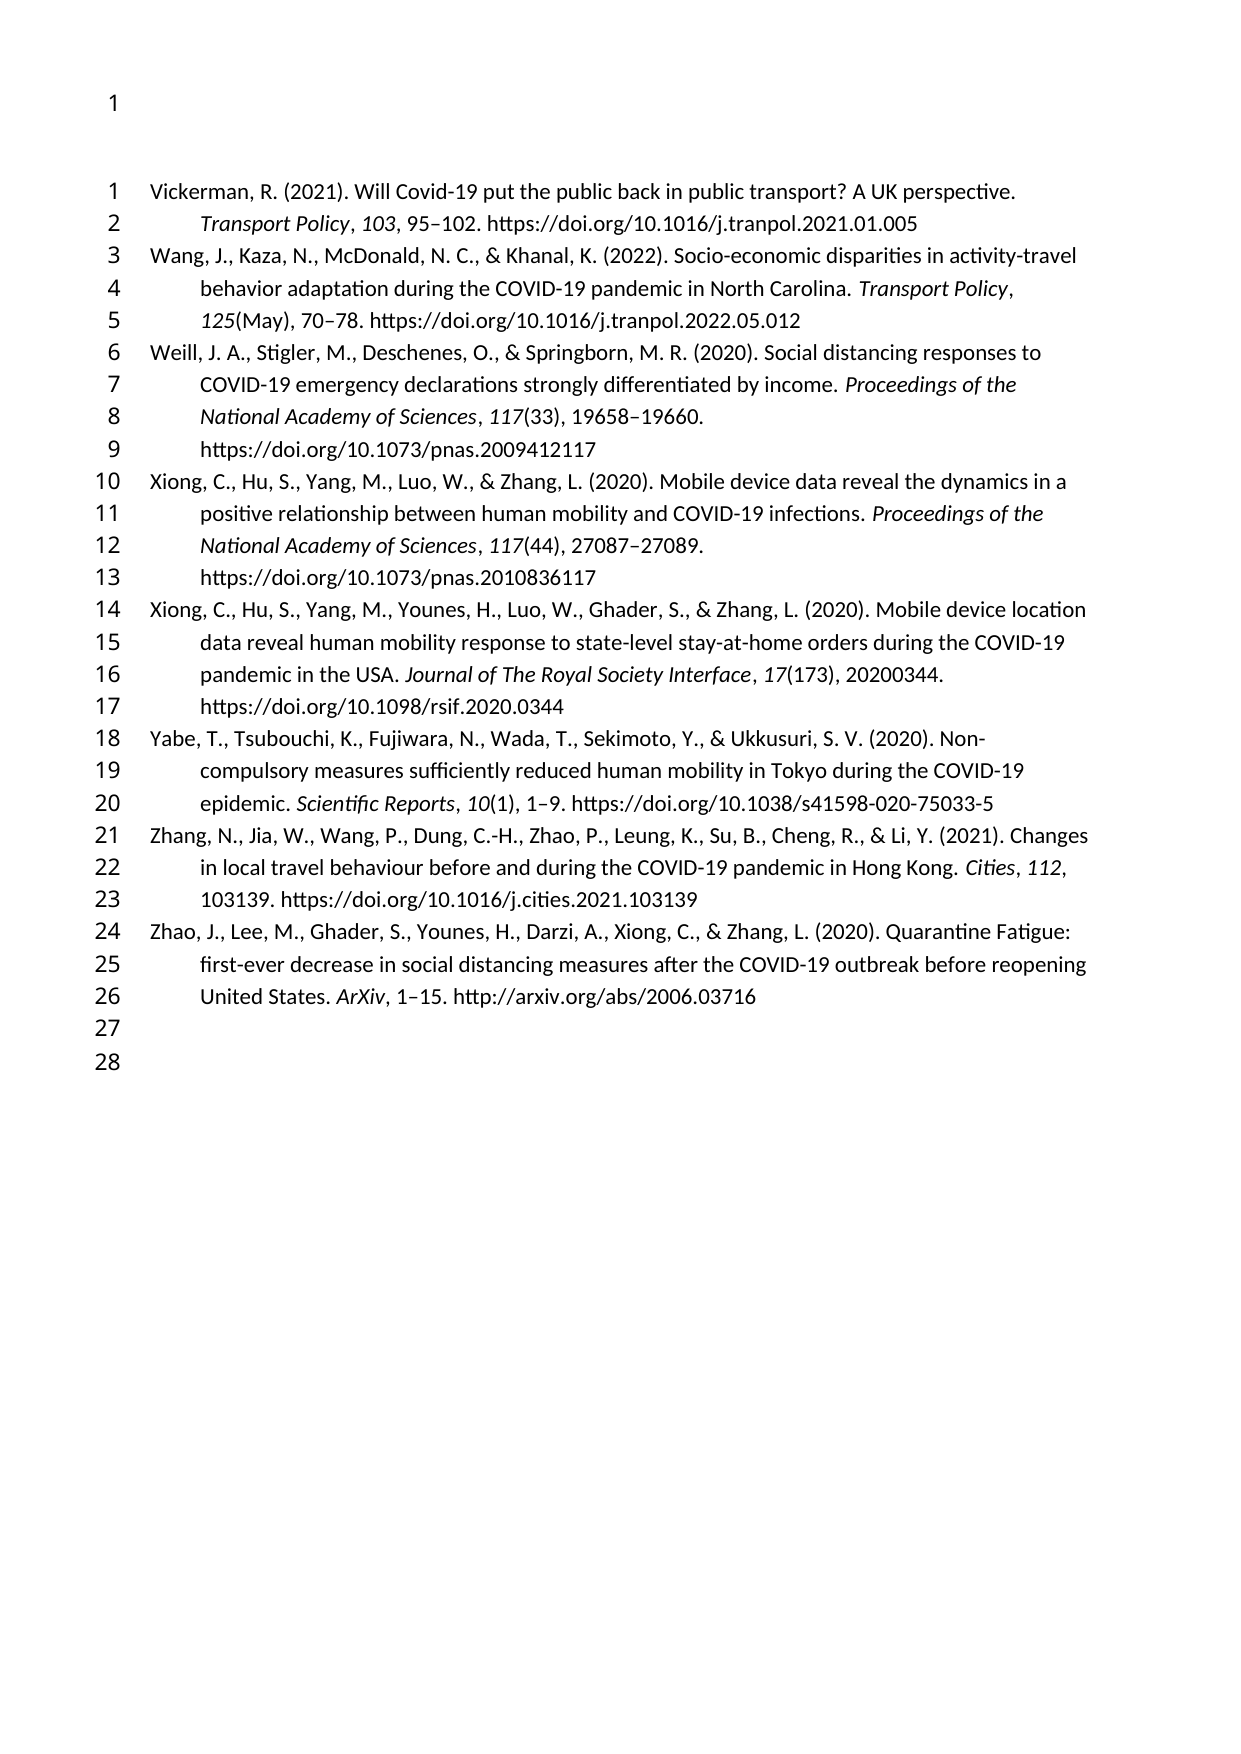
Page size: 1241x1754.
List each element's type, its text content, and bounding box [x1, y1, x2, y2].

text Xiong, C., Hu, S., Yang, M., Luo, W., & Zhang, L. (2020). Mobile device data reveal the dynamics in a positive relationship between human mobility and COVID-19 infections. Proceedings of the National Academy of Sciences, 117(44), 27087–27089. https://doi.org/10.1073/pnas.2010836117 [150, 467, 1090, 591]
text Zhang, N., Jia, W., Wang, P., Dung, C.-H., Zhao, P., Leung, K., Su, B., Cheng, R., & Li, Y. (2021). Changes in local travel behaviour before and during the COVID-19 pandemic in Hong Kong. Cities, 112, 103139. https://doi.org/10.1016/j.cities.2021.103139 [150, 821, 1090, 913]
text Zhao, J., Lee, M., Ghader, S., Younes, H., Darzi, A., Xiong, C., & Zhang, L. (2020). Quarantine Fatigue: first-ever decrease in social distancing measures after the COVID-19 outbreak before reopening United States. ArXiv, 1–15. http://arxiv.org/abs/2006.03716 [150, 917, 1090, 1010]
text Yabe, T., Tsubouchi, K., Fujiwara, N., Wada, T., Sekimoto, Y., & Ukkusuri, S. V. (2020). Non-compulsory measures sufficiently reduced human mobility in Tokyo during the COVID-19 epidemic. Scientific Reports, 10(1), 1–9. https://doi.org/10.1038/s41598-020-75033-5 [150, 724, 1090, 817]
text Vickerman, R. (2021). Will Covid-19 put the public back in public transport? A UK perspective. Transport Policy, 103, 95–102. https://doi.org/10.1016/j.tranpol.2021.01.005 [150, 177, 1090, 237]
text Wang, J., Kaza, N., McDonald, N. C., & Khanal, K. (2022). Socio-economic disparities in activity-travel behavior adaptation during the COVID-19 pandemic in North Carolina. Transport Policy, 125(May), 70–78. https://doi.org/10.1016/j.tranpol.2022.05.012 [150, 242, 1090, 334]
text Xiong, C., Hu, S., Yang, M., Younes, H., Luo, W., Ghader, S., & Zhang, L. (2020). Mobile device location data reveal human mobility response to state-level stay-at-home orders during the COVID-19 pandemic in the USA. Journal of The Royal Society Interface, 17(173), 20200344. https://doi.org/10.1098/rsif.2020.0344 [150, 596, 1090, 720]
text Weill, J. A., Stigler, M., Deschenes, O., & Springborn, M. R. (2020). Social distancing responses to COVID-19 emergency declarations strongly differentiated by income. Proceedings of the National Academy of Sciences, 117(33), 19658–19660. https://doi.org/10.1073/pnas.2009412117 [150, 338, 1090, 463]
